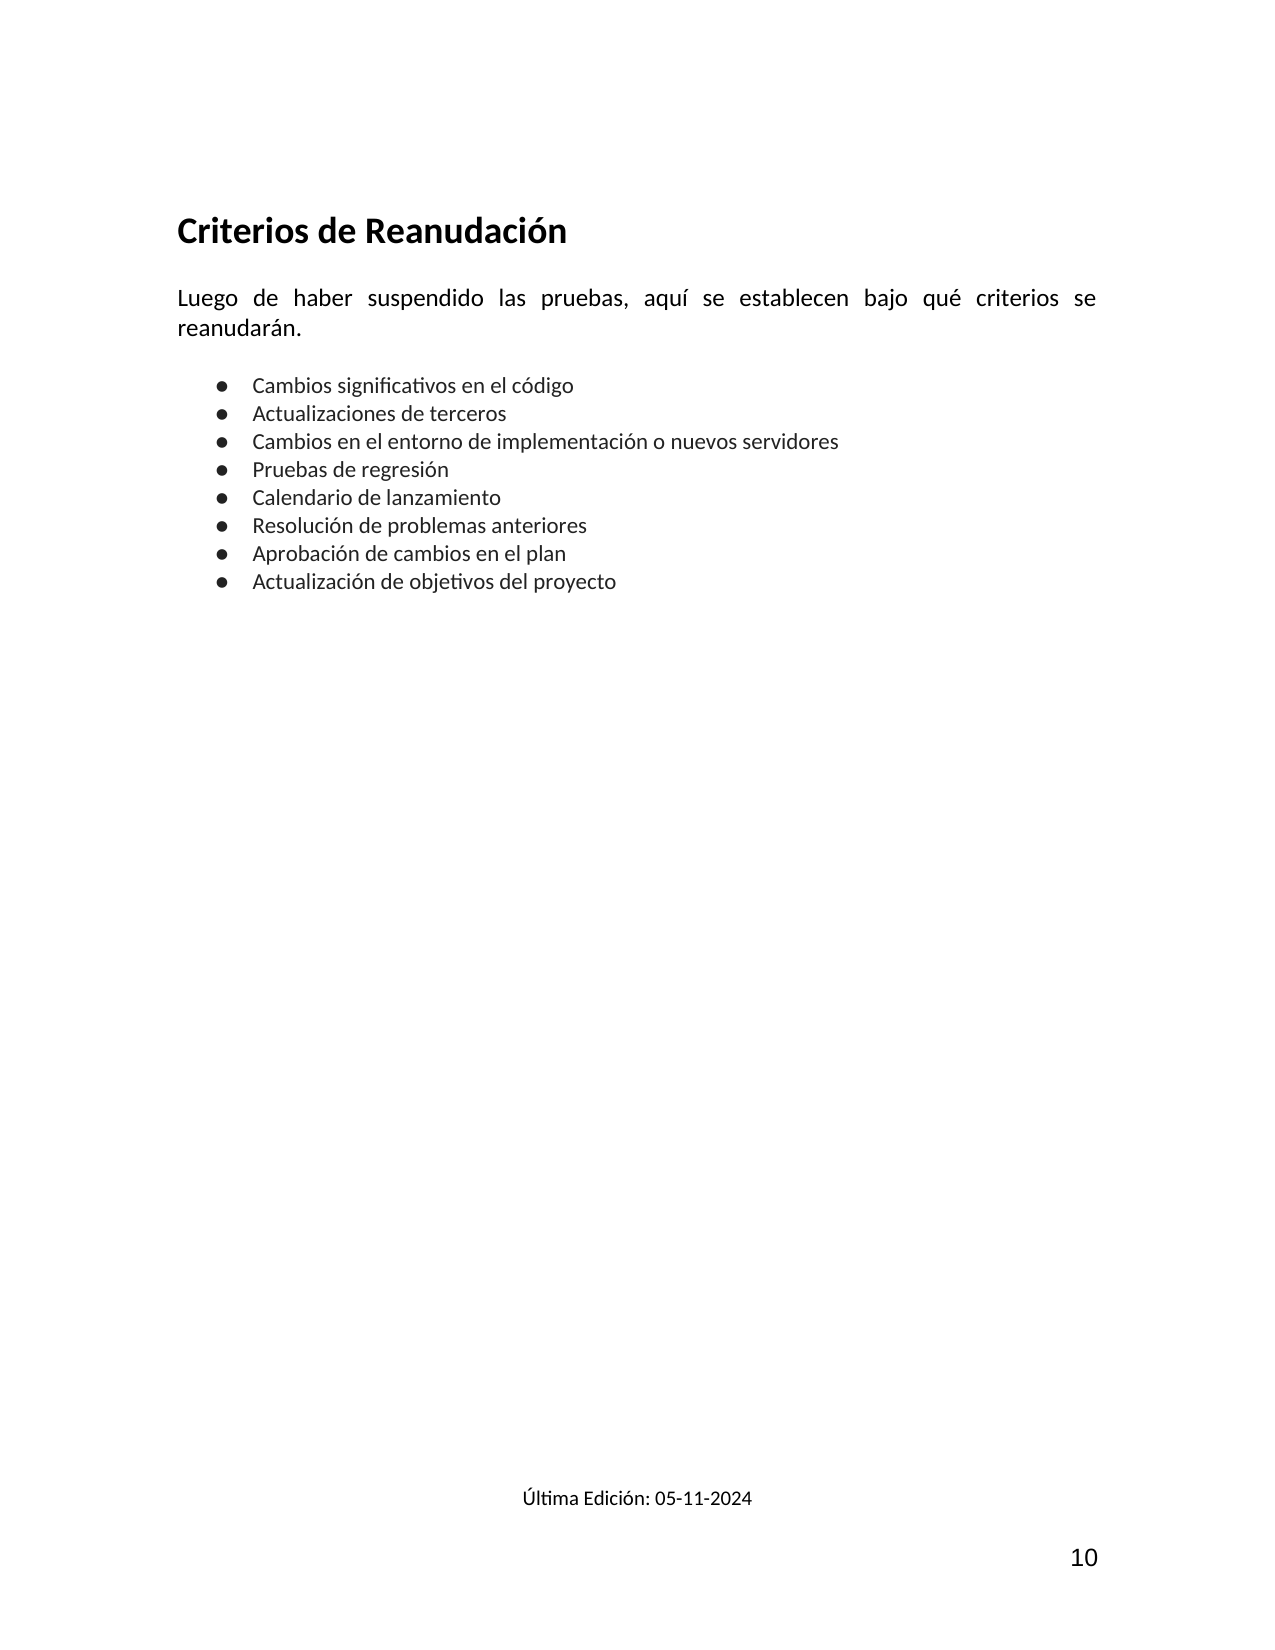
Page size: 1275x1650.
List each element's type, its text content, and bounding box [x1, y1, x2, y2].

text Luego de haber suspendido las pruebas, aquí se establecen bajo qué criterios se reanudarán. [177, 282, 1098, 343]
list Actualizaciones de terceros [215, 399, 1098, 427]
list Actualización de objetivos del proyecto [215, 567, 1098, 595]
list Resolución de problemas anteriores [215, 511, 1098, 539]
list Aprobación de cambios en el plan [215, 539, 1098, 567]
list Cambios en el entorno de implementación o nuevos servidores [215, 427, 1098, 455]
list Calendario de lanzamiento [215, 483, 1098, 511]
subtitle Criterios de Reanudación [177, 207, 1098, 253]
list Cambios significativos en el código [215, 371, 1098, 399]
list Pruebas de regresión [215, 455, 1098, 483]
